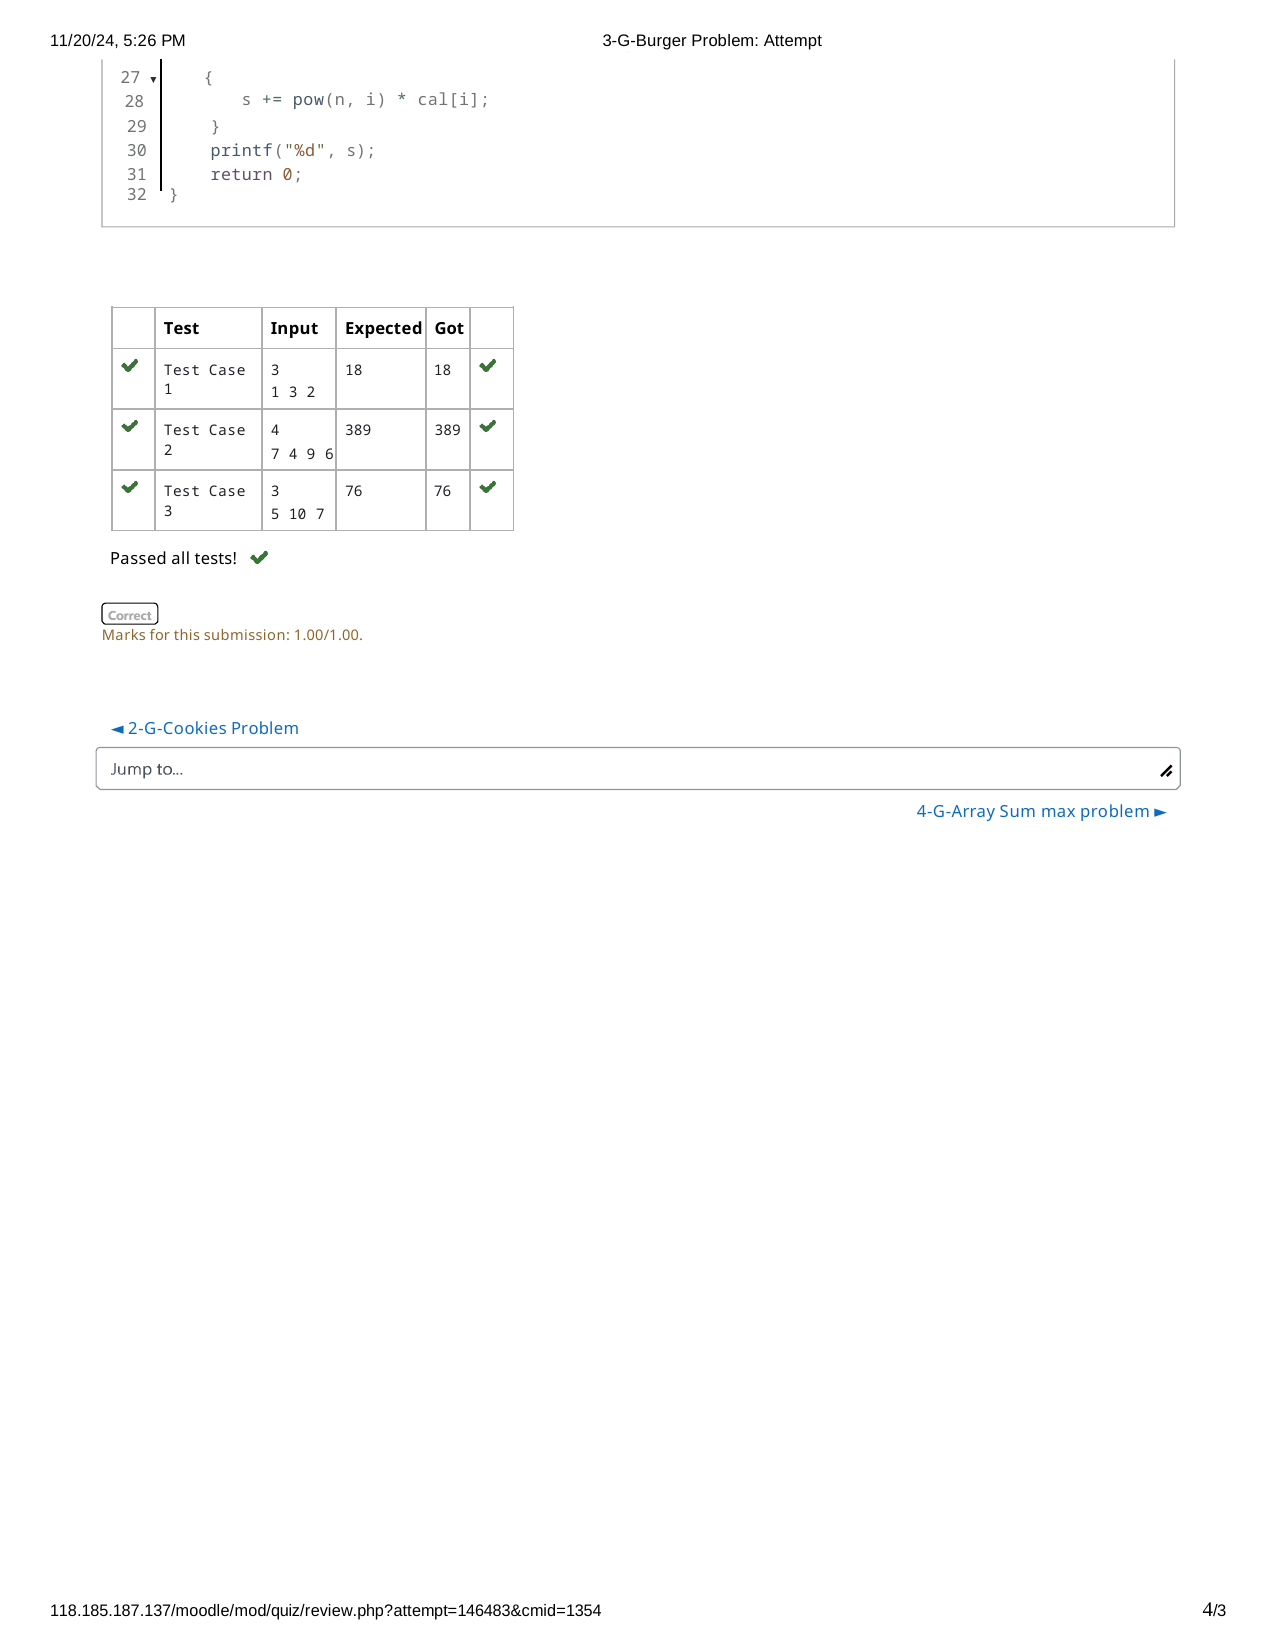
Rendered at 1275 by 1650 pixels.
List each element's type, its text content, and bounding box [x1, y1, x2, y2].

text 28 [39, 89, 144, 112]
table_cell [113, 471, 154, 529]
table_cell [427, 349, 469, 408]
text 32 } [127, 185, 1235, 204]
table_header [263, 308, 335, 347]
picture [101, 602, 159, 625]
picture [250, 550, 268, 564]
picture [121, 480, 138, 493]
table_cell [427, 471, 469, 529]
text 4-G-Array Sum max problem ► [39, 800, 1167, 822]
text { [203, 66, 1235, 88]
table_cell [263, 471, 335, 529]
picture [121, 358, 138, 372]
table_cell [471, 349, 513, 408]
text s += pow(n, i) * cal[i]; [241, 90, 1235, 109]
text 29 } [127, 114, 1235, 137]
picture [97, 747, 1179, 789]
text 27 ▼ [39, 65, 156, 88]
text ◄ 2-G-Cookies Problem [111, 716, 1235, 737]
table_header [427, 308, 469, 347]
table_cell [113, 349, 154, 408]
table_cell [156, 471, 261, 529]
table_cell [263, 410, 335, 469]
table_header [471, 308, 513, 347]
text Marks for this submission: 1.00/1.00. [102, 624, 1235, 644]
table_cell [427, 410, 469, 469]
picture [121, 419, 138, 432]
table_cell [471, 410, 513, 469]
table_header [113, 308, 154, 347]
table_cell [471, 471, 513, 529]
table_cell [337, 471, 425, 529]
text 31 return 0; [127, 163, 1235, 185]
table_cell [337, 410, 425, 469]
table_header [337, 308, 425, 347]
picture [479, 480, 496, 493]
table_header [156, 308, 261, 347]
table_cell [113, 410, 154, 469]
picture [479, 358, 496, 372]
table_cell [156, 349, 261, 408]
text Passed all tests! [110, 548, 1235, 567]
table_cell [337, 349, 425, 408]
picture [479, 419, 496, 432]
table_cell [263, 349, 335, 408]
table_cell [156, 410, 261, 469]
text 30 printf("%d", s); [127, 138, 1235, 161]
